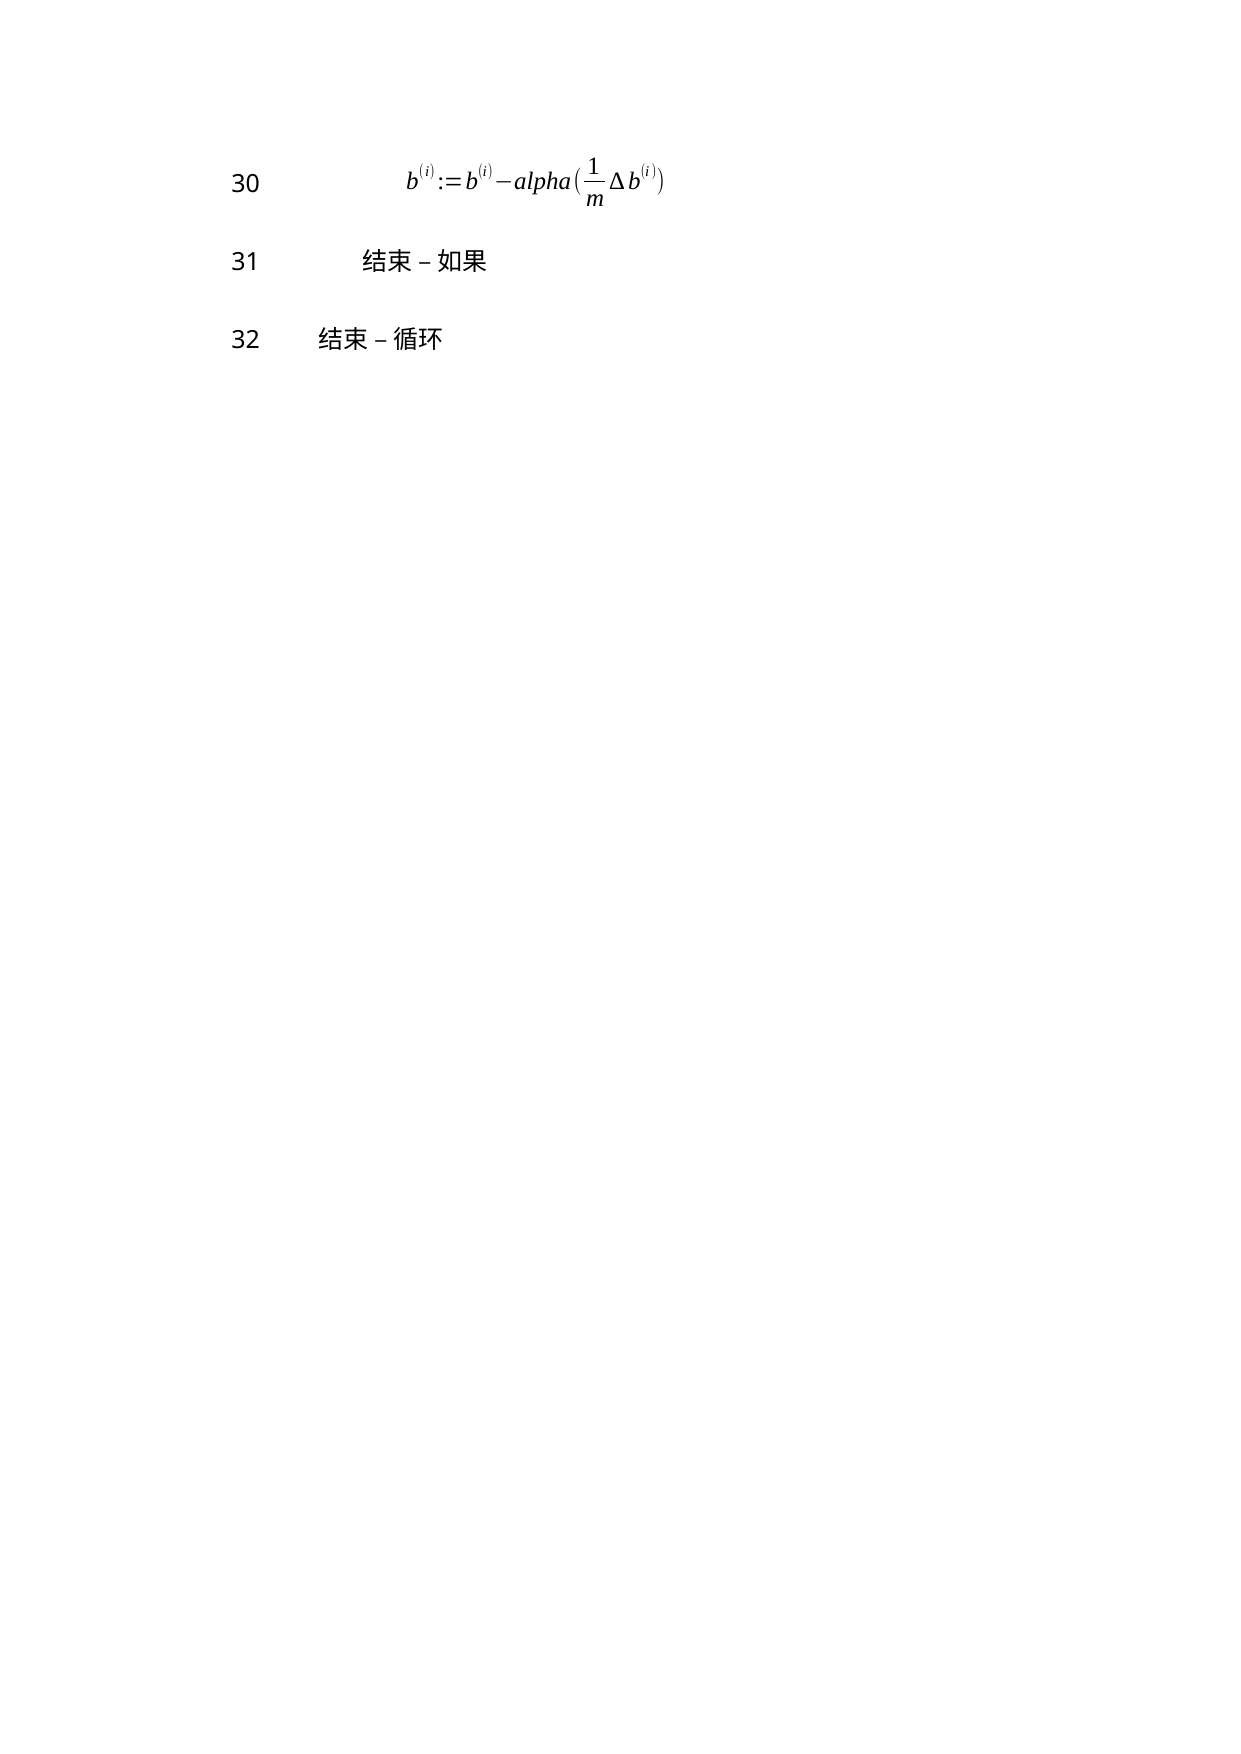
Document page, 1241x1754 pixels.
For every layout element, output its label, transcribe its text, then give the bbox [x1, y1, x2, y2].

text 30 [187, 150, 1053, 215]
text 32 结束 – 循环 [187, 305, 1053, 370]
text 31 结束 – 如果 [187, 227, 1053, 292]
